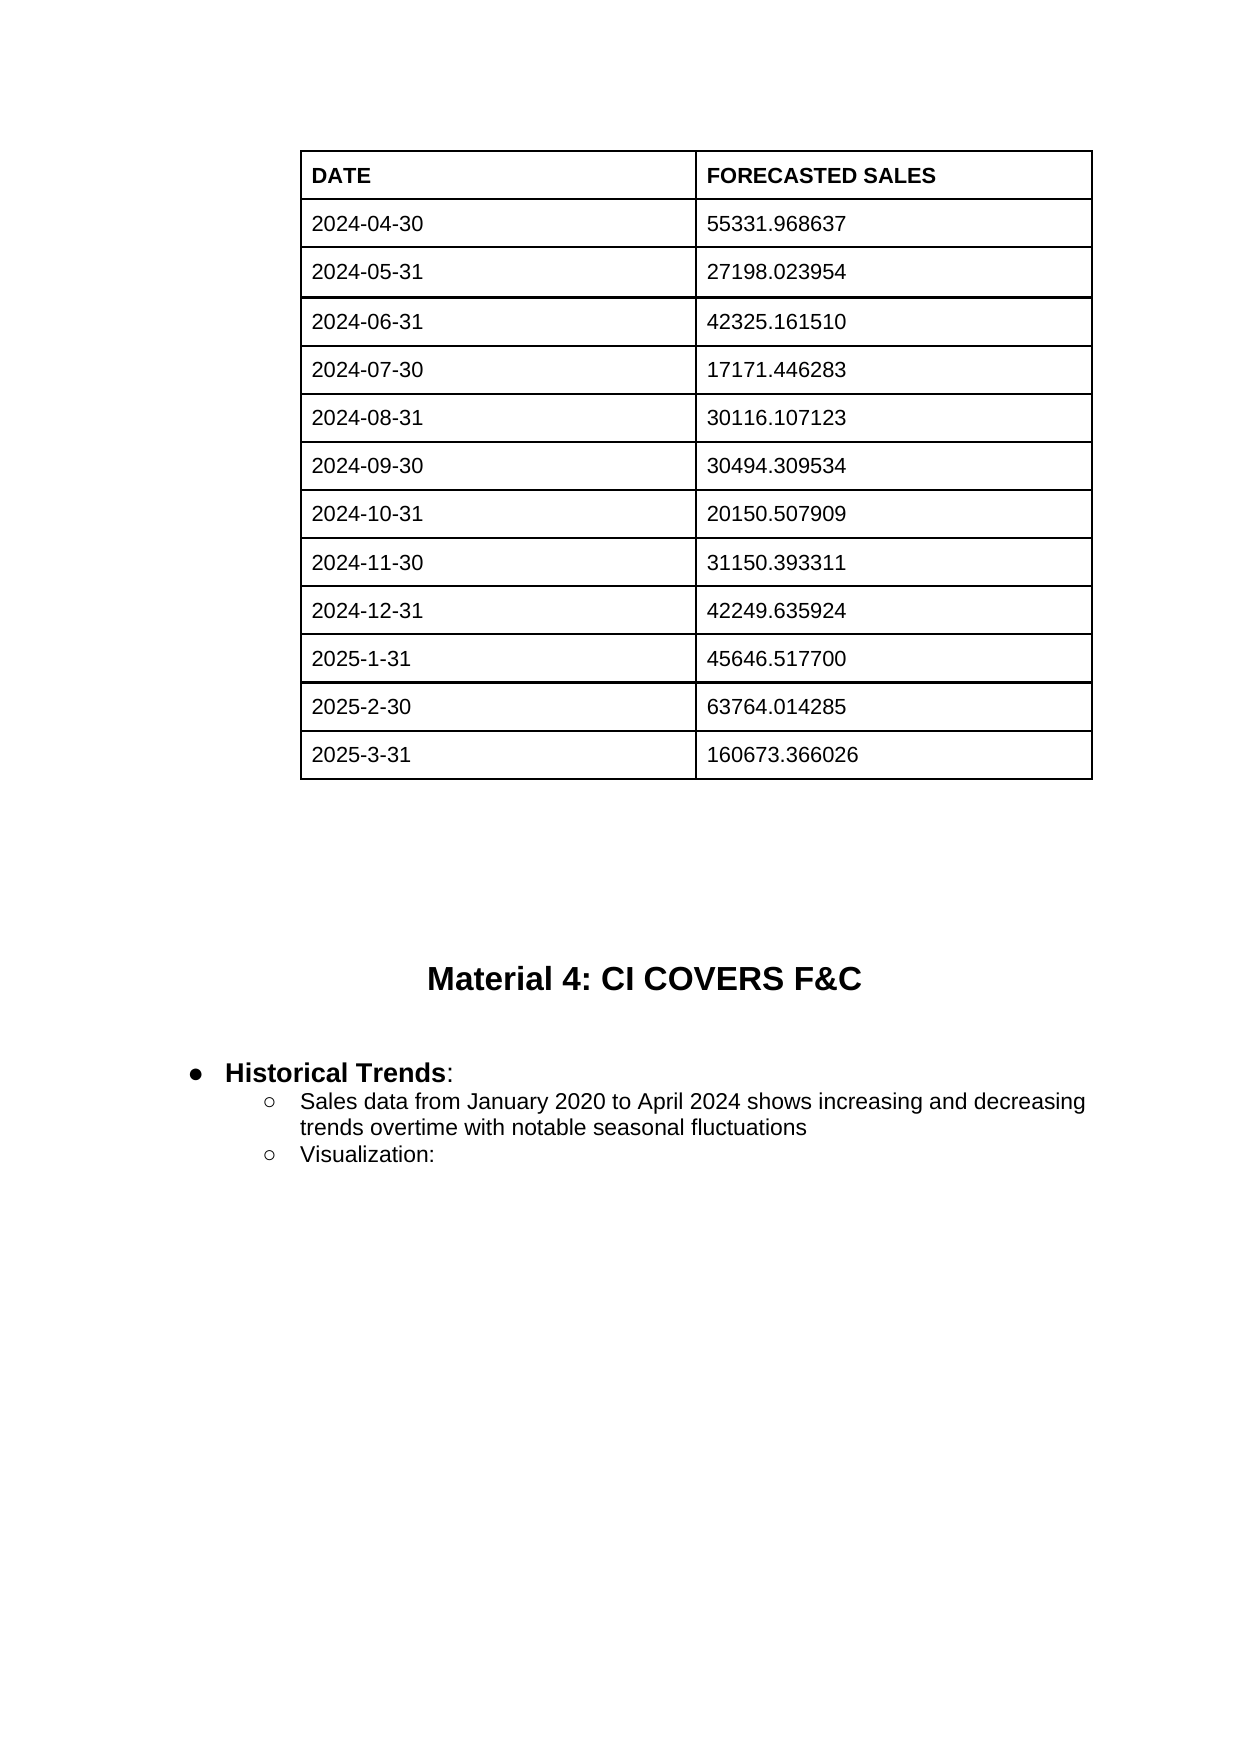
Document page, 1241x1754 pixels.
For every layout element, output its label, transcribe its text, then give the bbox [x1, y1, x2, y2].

table_cell 2024-07-30 [302, 347, 695, 393]
table_cell 2024-09-30 [302, 443, 695, 489]
table_cell 2024-04-30 [302, 200, 695, 246]
table_cell 2025-1-31 [302, 635, 695, 681]
list Sales data from January 2020 to April 2024 shows increasing and decreasing trends overtime with notable seasonal fluctuations [262, 1088, 1090, 1141]
table_cell 2024-11-30 [302, 539, 695, 585]
table_cell 160673.366026 [697, 732, 1091, 778]
table_cell 2024-12-31 [302, 587, 695, 633]
table_cell 2024-08-31 [302, 395, 695, 441]
table_cell 30494.309534 [697, 443, 1091, 489]
table_header DATE [302, 152, 695, 198]
table_cell 27198.023954 [697, 248, 1091, 296]
table_cell 55331.968637 [697, 200, 1091, 246]
table_cell 63764.014285 [697, 684, 1091, 729]
table_header FORECASTED SALES [697, 152, 1091, 198]
table_cell 2025-2-30 [302, 684, 695, 729]
table_cell 2024-10-31 [302, 491, 695, 537]
table_cell 2024-05-31 [302, 248, 695, 296]
table_cell 45646.517700 [697, 635, 1091, 681]
list Historical Trends: [187, 1057, 1090, 1088]
table_cell 42325.161510 [697, 299, 1091, 344]
table_cell 30116.107123 [697, 395, 1091, 441]
table_cell 2024-06-31 [302, 299, 695, 344]
list Visualization: [262, 1141, 1090, 1167]
table_cell 31150.393311 [697, 539, 1091, 585]
table_cell 17171.446283 [697, 347, 1091, 393]
table_cell 20150.507909 [697, 491, 1091, 537]
subtitle Material 4: CI COVERS F&C [150, 959, 1090, 997]
table_cell 42249.635924 [697, 587, 1091, 633]
table_cell 2025-3-31 [302, 732, 695, 778]
